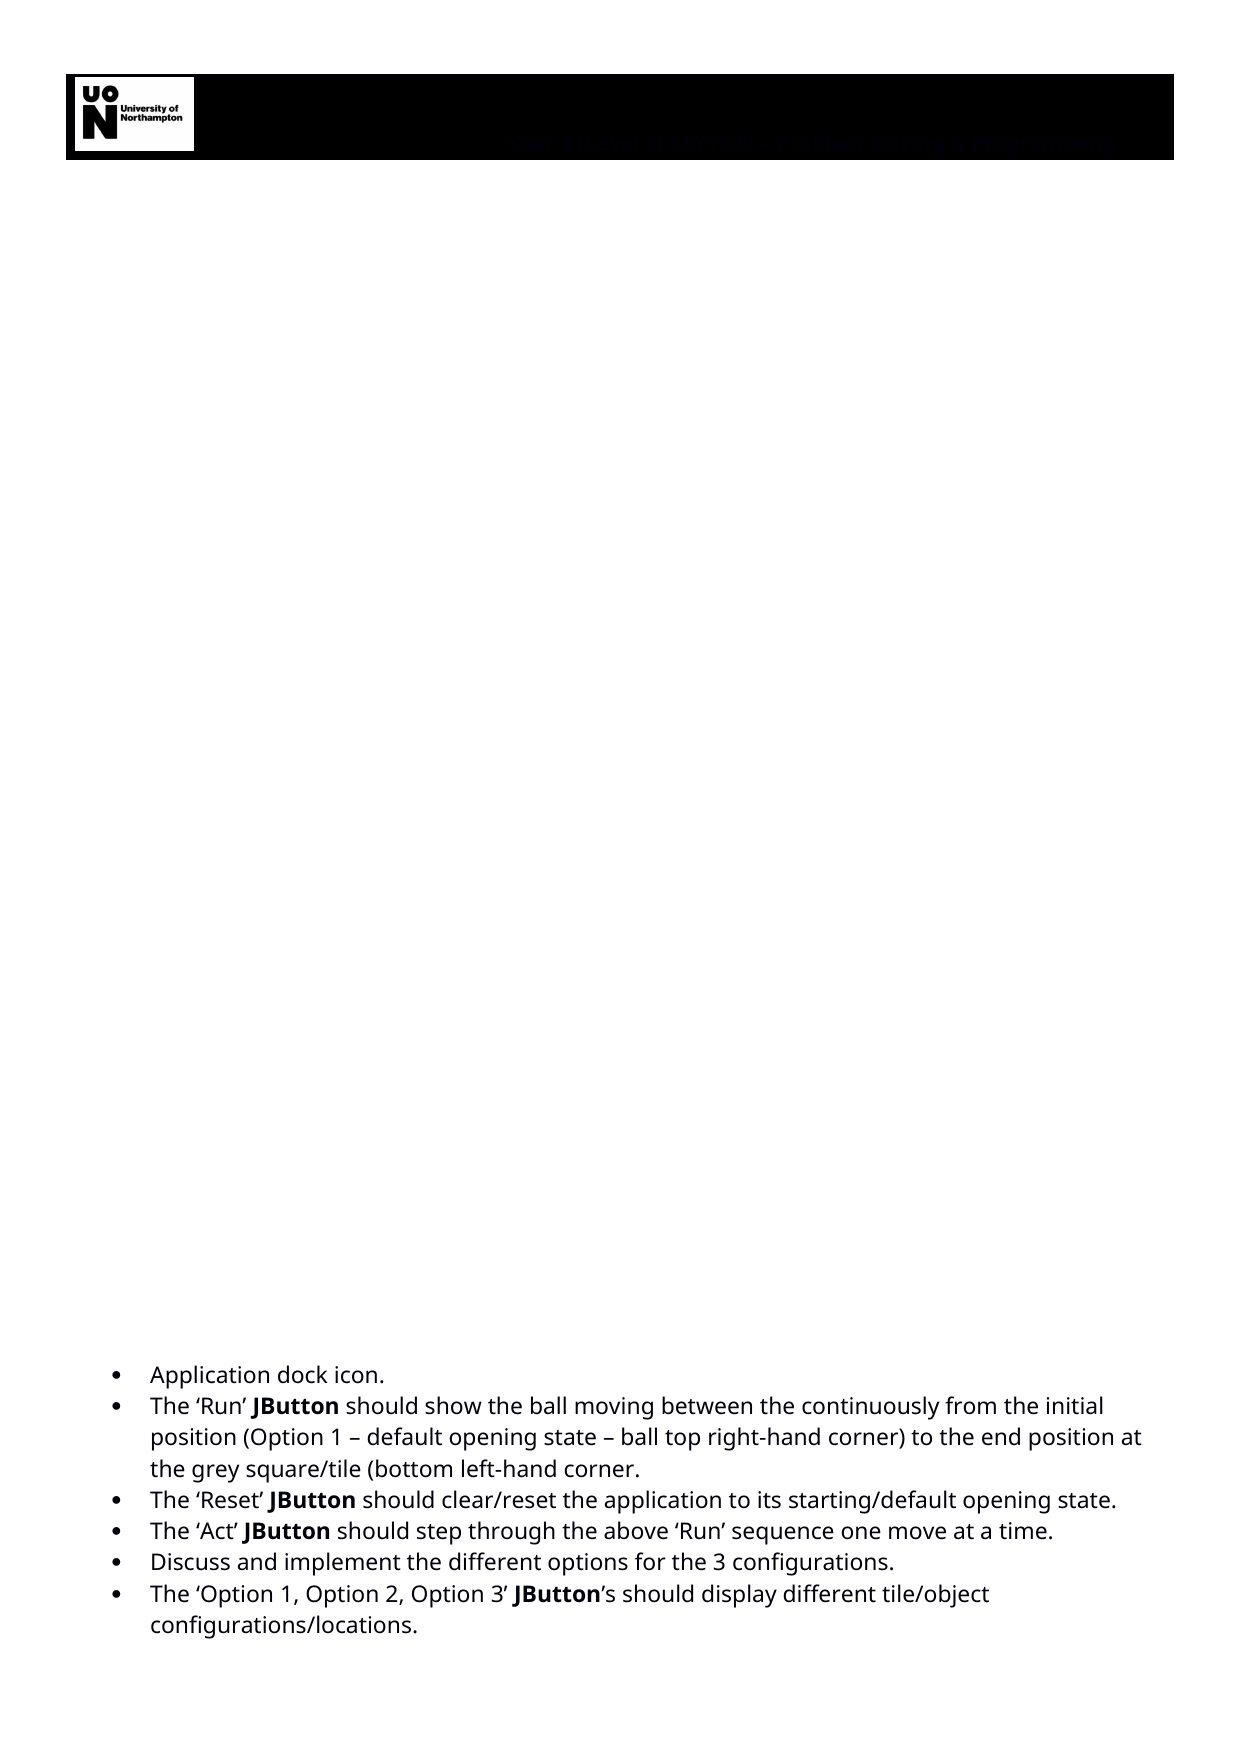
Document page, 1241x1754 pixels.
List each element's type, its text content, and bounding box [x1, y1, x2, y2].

list The ‘Option 1, Option 2, Option 3’ JButton’s should display different tile/object configurations/locations. [112, 1578, 1165, 1640]
list The ‘Run’ JButton should show the ball moving between the continuously from the initial position (Option 1 – default opening state – ball top right-hand corner) to the end position at the grey square/tile (bottom left-hand corner. [112, 1390, 1165, 1484]
picture [75, 77, 194, 151]
list Discuss and implement the different options for the 3 configurations. [112, 1546, 1165, 1578]
list Application dock icon. [112, 1359, 1165, 1390]
list The ‘Act’ JButton should step through the above ‘Run’ sequence one move at a time. [112, 1515, 1165, 1546]
list The ‘Reset’ JButton should clear/reset the application to its starting/default opening state. [112, 1484, 1165, 1515]
